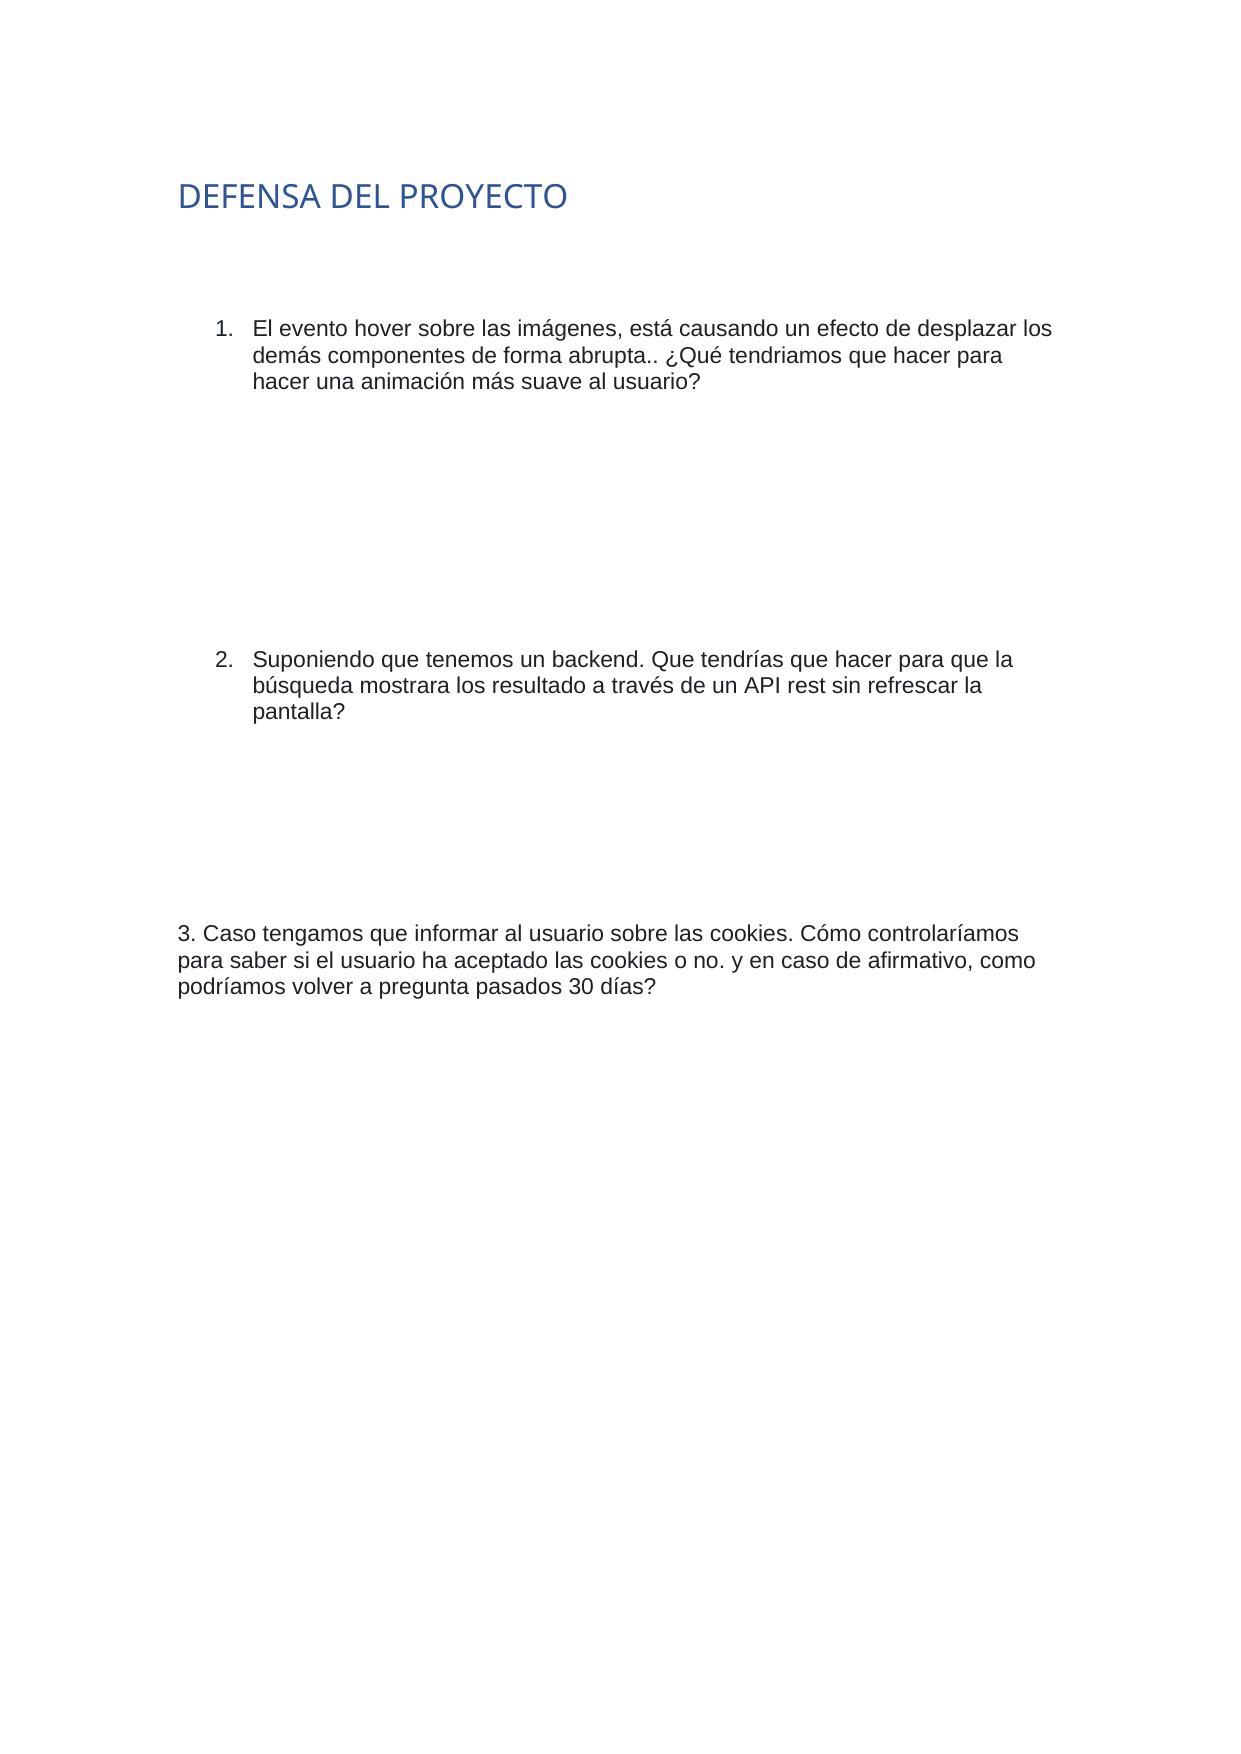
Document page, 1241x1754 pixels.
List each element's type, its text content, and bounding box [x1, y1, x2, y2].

list Suponiendo que tenemos un backend. Que tendrías que hacer para que la búsqueda mostrara los resultado a través de un API rest sin refrescar la pantalla? [215, 646, 1063, 725]
text 3. Caso tengamos que informar al usuario sobre las cookies. Cómo controlaríamos para saber si el usuario ha aceptado las cookies o no. y en caso de afirmativo, como podríamos volver a pregunta pasados 30 días? [177, 920, 1063, 999]
subtitle DEFENSA DEL PROYECTO [177, 173, 1063, 218]
list El evento hover sobre las imágenes, está causando un efecto de desplazar los demás componentes de forma abrupta.. ¿Qué tendriamos que hacer para hacer una animación más suave al usuario? [215, 315, 1063, 394]
